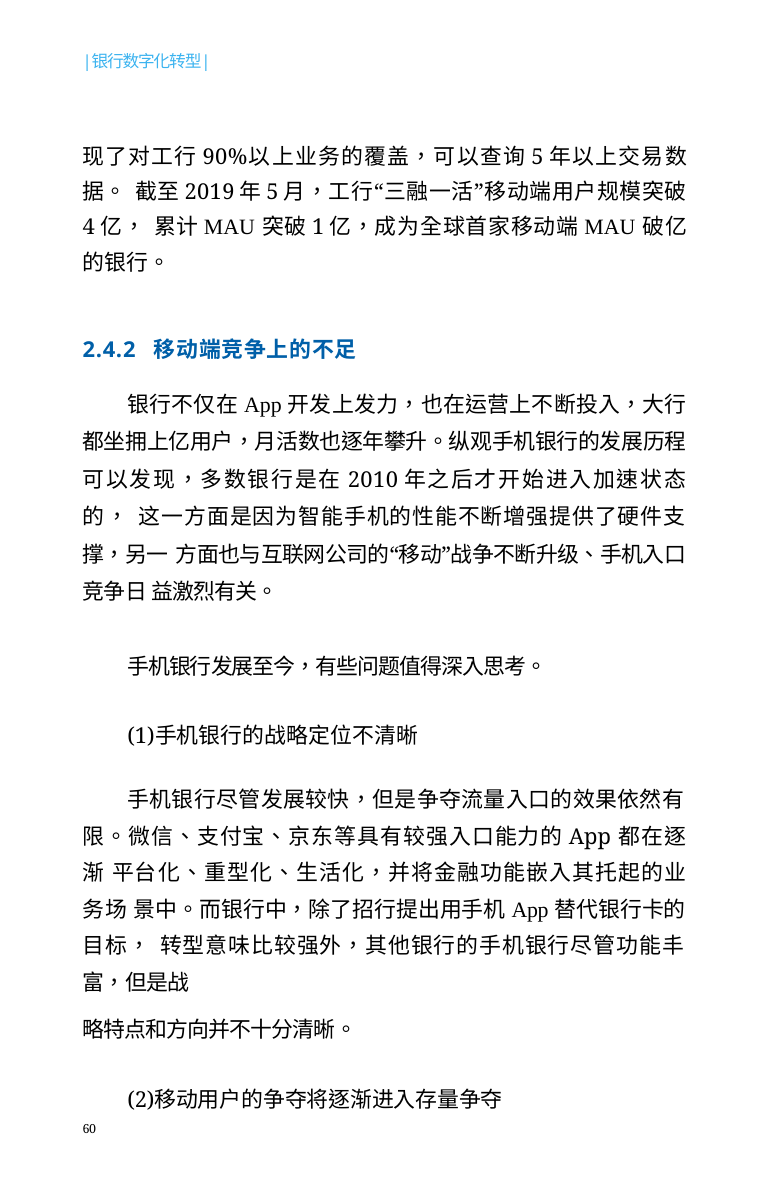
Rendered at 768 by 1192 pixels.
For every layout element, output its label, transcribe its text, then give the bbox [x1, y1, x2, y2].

text (2)移动用户的争夺将逐渐进入存量争夺 [127, 1086, 687, 1113]
text (1)手机银行的战略定位不清晰 [127, 722, 687, 749]
text 现了对工行90%以上业务的覆盖，可以查询5年以上交易数据。 截至2019年5月，工行“三融一活”移动端用户规模突破4亿， 累计MAU 突破1亿，成为全球首家移动端MAU 破亿的银行。 [82, 141, 687, 276]
text 略特点和方向并不十分清晰。 [82, 1015, 687, 1042]
text 手机银行发展至今，有些问题值得深入思考。 [127, 653, 687, 680]
text |银行数字化转型| [82, 51, 687, 72]
text 银行不仅在 App 开发上发力，也在运营上不断投入，大行 都坐拥上亿用户，月活数也逐年攀升。纵观手机银行的发展历程 可以发现，多数银行是在2010年之后才开始进入加速状态的， 这一方面是因为智能手机的性能不断增强提供了硬件支撑，另一 方面也与互联网公司的“移动”战争不断升级、手机入口竞争日 益激烈有关。 [82, 389, 687, 606]
text 2.4.2 移动端竞争上的不足 [82, 335, 687, 363]
text 手机银行尽管发展较快，但是争夺流量入口的效果依然有 限。微信、支付宝、京东等具有较强入口能力的App 都在逐渐 平台化、重型化、生活化，并将金融功能嵌入其托起的业务场 景中。而银行中，除了招行提出用手机App 替代银行卡的目标， 转型意味比较强外，其他银行的手机银行尽管功能丰富，但是战 [82, 784, 686, 997]
